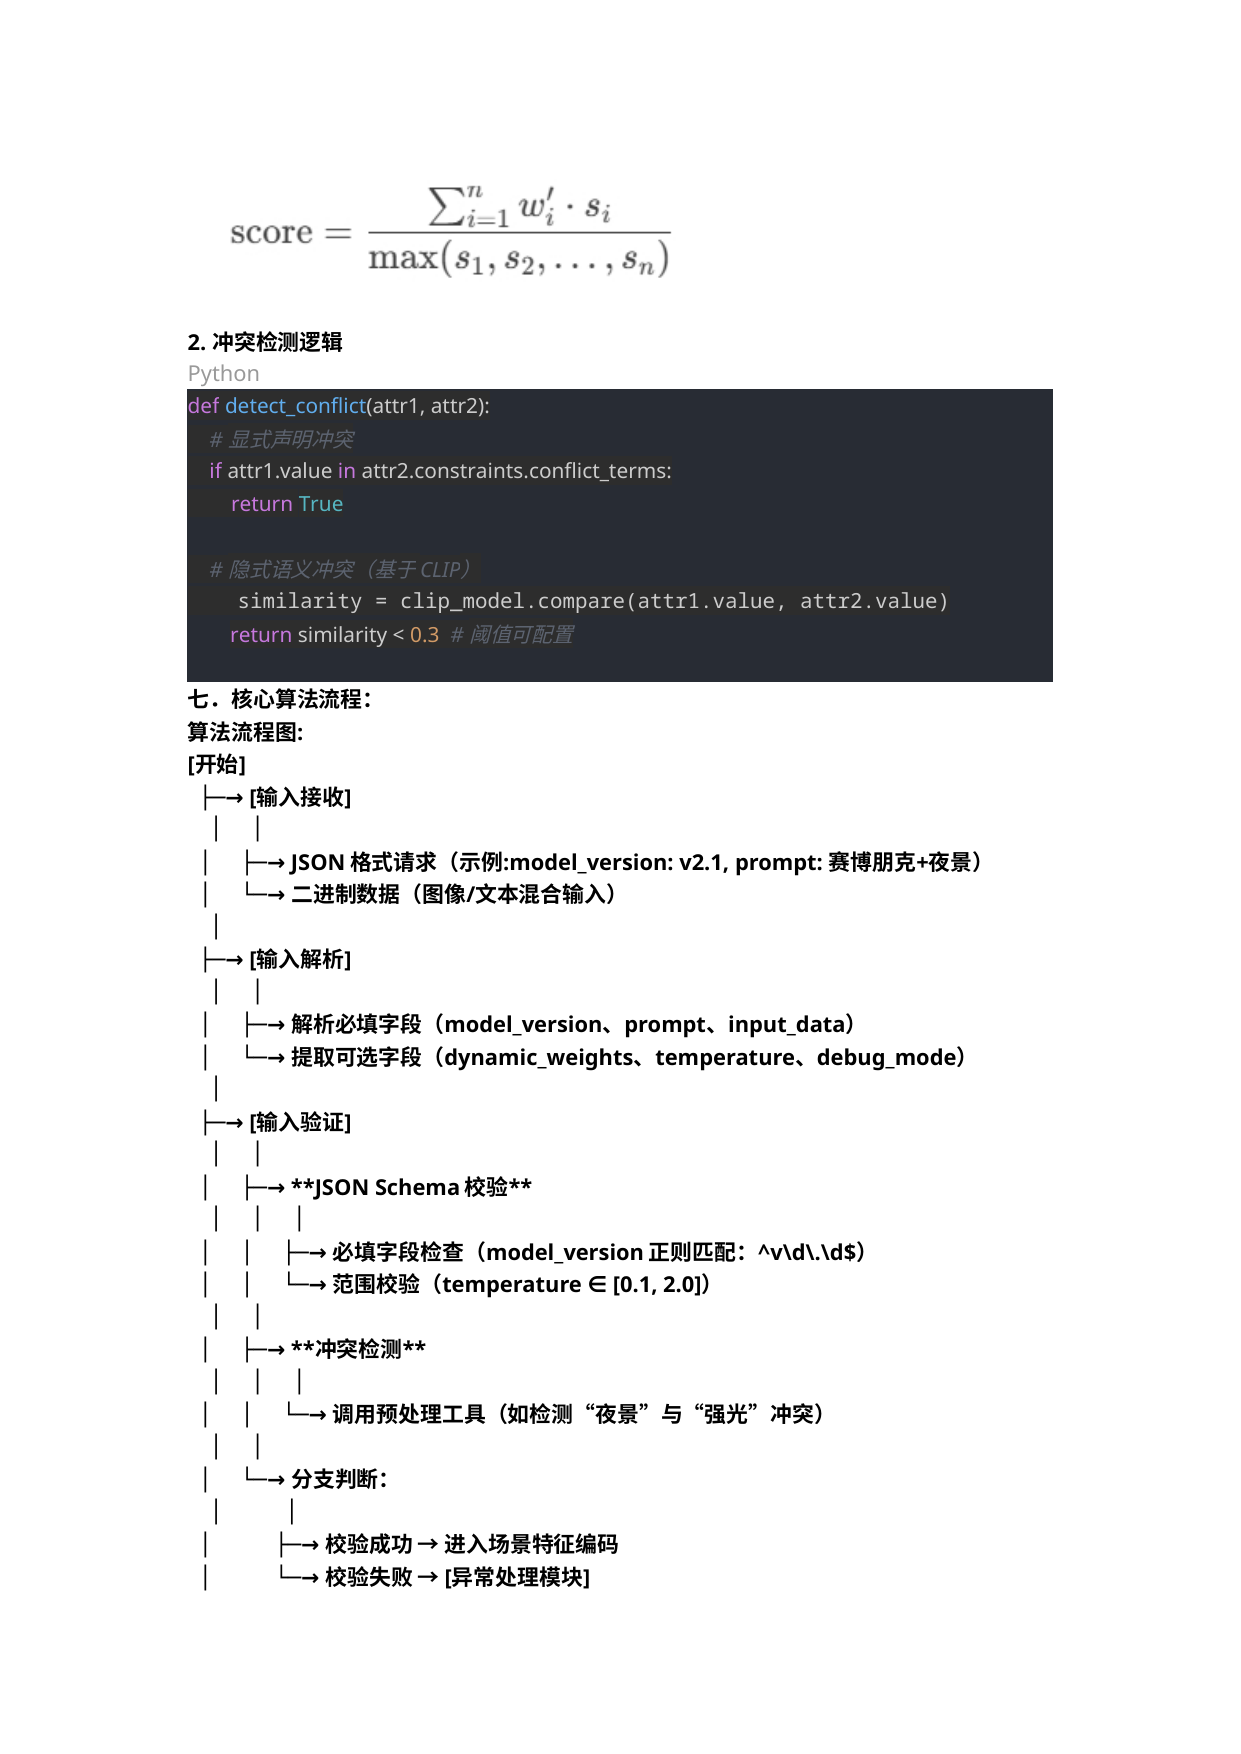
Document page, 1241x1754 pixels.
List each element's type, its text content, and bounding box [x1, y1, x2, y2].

text ├─→ [输入验证] [187, 1104, 1053, 1137]
picture [187, 162, 689, 308]
text │ │ [187, 1299, 1053, 1332]
text │ ├─→ **JSON Schema校验** [187, 1169, 1053, 1202]
text │ └─→ 校验失败 → [异常处理模块] [187, 1559, 1053, 1592]
text # 显式声明冲突 [187, 422, 1053, 454]
text 2. 冲突检测逻辑 [187, 324, 1053, 357]
text │ │ [187, 1429, 1053, 1462]
text if attr1.value in attr2.constraints.conflict_terms: [187, 454, 1053, 487]
text return True [187, 487, 1053, 519]
text [开始] [187, 747, 1053, 779]
text │ └─→ 二进制数据（图像/文本混合输入） [187, 877, 1053, 909]
text # 隐式语义冲突（基于CLIP） [187, 552, 1053, 584]
text 七．核心算法流程： [187, 682, 1053, 714]
text │ │ │ [187, 1202, 1053, 1234]
text │ ├─→ 校验成功 → 进入场景特征编码 [187, 1527, 1053, 1559]
text │ │ │ [187, 1364, 1053, 1397]
text │ │ [187, 812, 1053, 844]
text │ │ ├─→ 必填字段检查（model_version正则匹配：^v\d\.\d$） [187, 1234, 1053, 1267]
text Python [187, 357, 1053, 389]
text │ │ [187, 1494, 1053, 1527]
text │ [187, 1072, 1053, 1104]
text ├─→ [输入接收] [187, 779, 1053, 812]
text │ ├─→ **冲突检测** [187, 1332, 1053, 1364]
text def detect_conflict(attr1, attr2): [187, 389, 1053, 422]
text return similarity < 0.3 # 阈值可配置 [187, 617, 1053, 649]
text │ │ [187, 974, 1053, 1007]
text │ │ [187, 1137, 1053, 1169]
text │ │ └─→ 调用预处理工具（如检测“夜景”与“强光”冲突） [187, 1397, 1053, 1429]
text │ └─→ 分支判断： [187, 1462, 1053, 1494]
text │ │ └─→ 范围校验（temperature ∈ [0.1, 2.0]） [187, 1267, 1053, 1299]
text ├─→ [输入解析] [187, 942, 1053, 974]
text │ ├─→ JSON格式请求（示例:model_version: v2.1, prompt: 赛博朋克+夜景） [187, 844, 1053, 877]
text │ ├─→ 解析必填字段（model_version、prompt、input_data） [187, 1007, 1053, 1039]
text 算法流程图: [187, 714, 1053, 747]
text │ └─→ 提取可选字段（dynamic_weights、temperature、debug_mode） [187, 1039, 1053, 1072]
text similarity = clip_model.compare(attr1.value, attr2.value) [187, 584, 1053, 617]
text │ [187, 909, 1053, 942]
